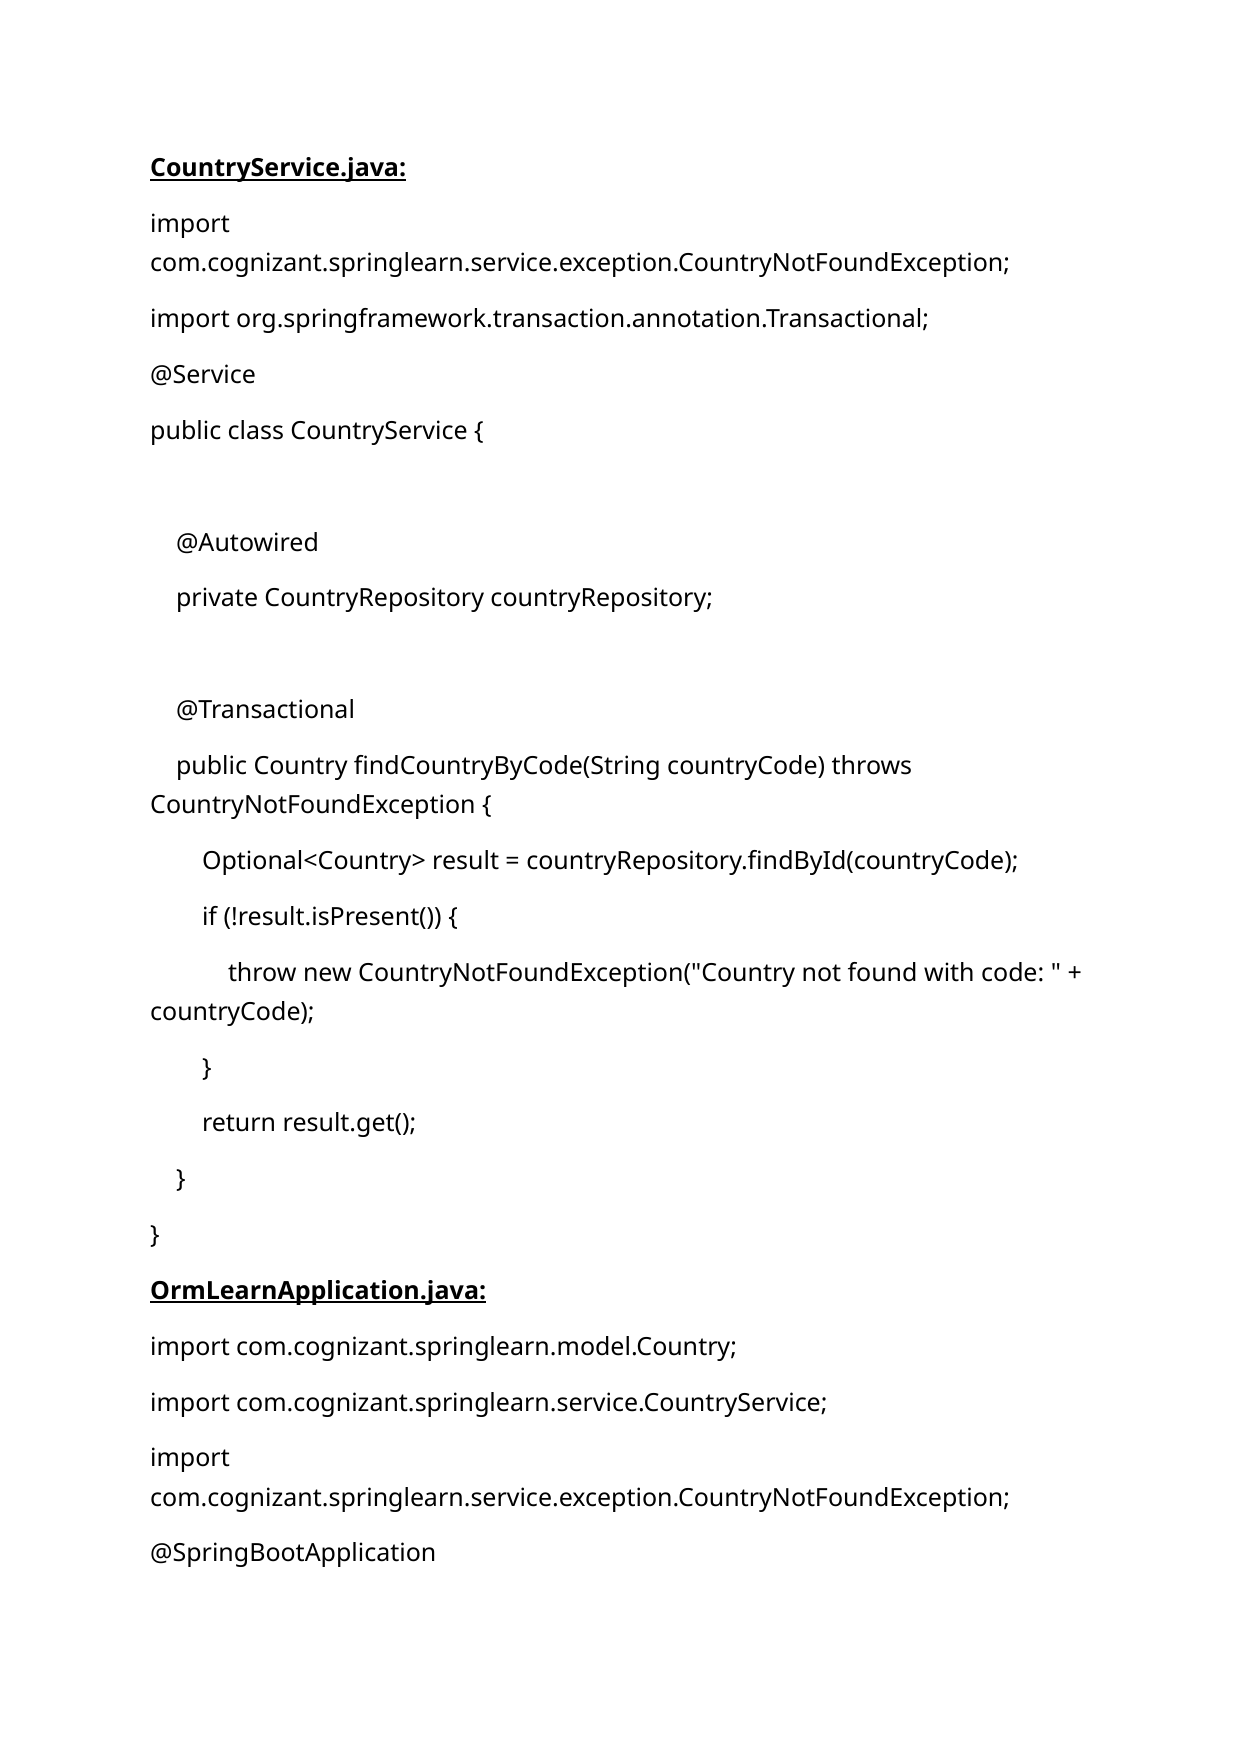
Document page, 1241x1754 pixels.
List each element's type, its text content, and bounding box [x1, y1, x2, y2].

text public class CountryService { [150, 412, 1090, 447]
text OrmLearnApplication.java: [150, 1272, 1090, 1307]
text import org.springframework.transaction.annotation.Transactional; [150, 301, 1090, 335]
text @Service [150, 357, 1090, 391]
text import com.cognizant.springlearn.model.Country; [150, 1328, 1090, 1362]
text import com.cognizant.springlearn.service.exception.CountryNotFoundException; [150, 206, 1090, 279]
text throw new CountryNotFoundException("Country not found with code: " + countryCode); [150, 954, 1090, 1027]
text @Autowired [150, 524, 1090, 558]
text @SpringBootApplication [150, 1535, 1090, 1569]
text @Transactional [150, 692, 1090, 726]
text if (!result.isPresent()) { [150, 898, 1090, 932]
text public Country findCountryByCode(String countryCode) throws CountryNotFoundException { [150, 747, 1090, 821]
text } [150, 1049, 1090, 1083]
text } [150, 1217, 1090, 1251]
text Optional<Country> result = countryRepository.findById(countryCode); [150, 842, 1090, 877]
text CountryService.java: [150, 150, 1090, 184]
text import com.cognizant.springlearn.service.exception.CountryNotFoundException; [150, 1440, 1090, 1513]
text } [150, 1161, 1090, 1195]
text private CountryRepository countryRepository; [150, 580, 1090, 614]
text return result.get(); [150, 1105, 1090, 1139]
text import com.cognizant.springlearn.service.CountryService; [150, 1384, 1090, 1418]
